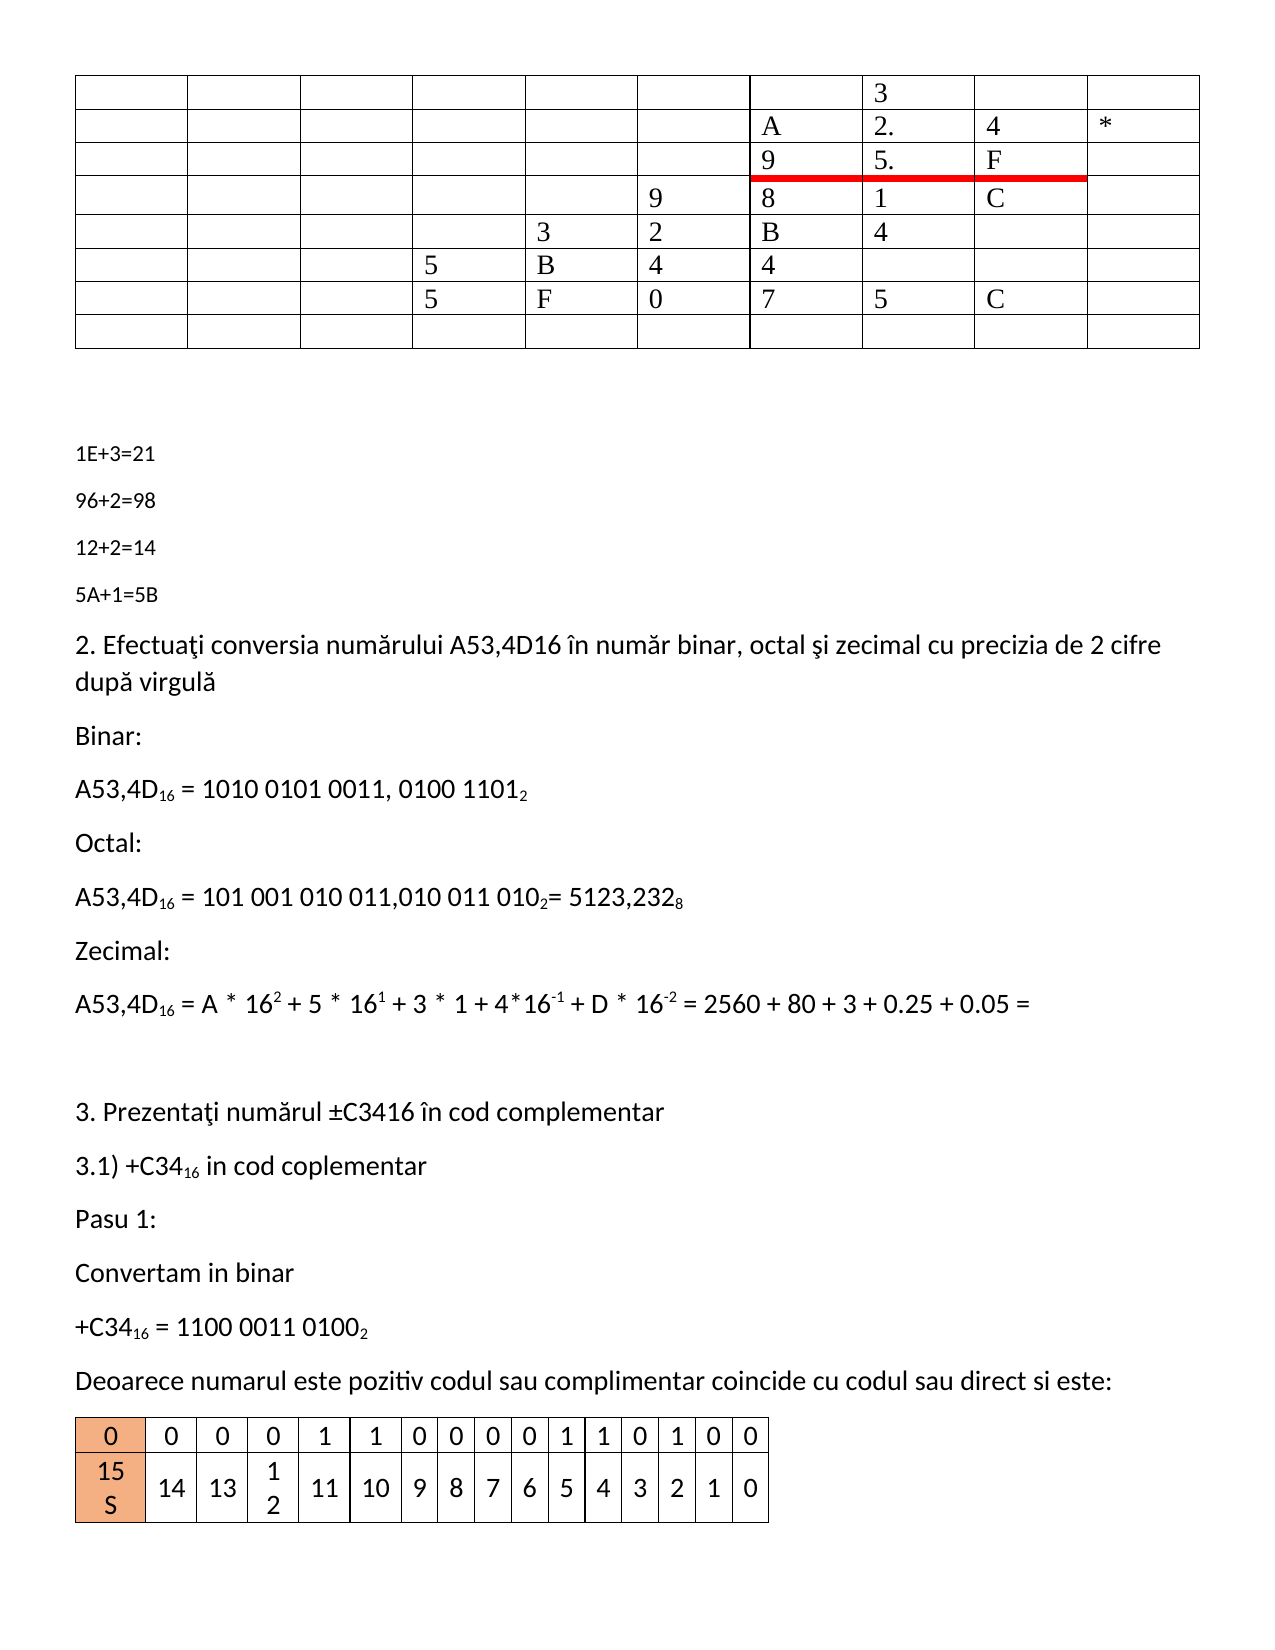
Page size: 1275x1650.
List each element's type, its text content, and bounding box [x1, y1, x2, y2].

table_cell [301, 215, 412, 247]
table_header [526, 76, 637, 108]
table_cell [301, 315, 412, 348]
table_header [1088, 76, 1199, 108]
table_cell 3 [622, 1453, 658, 1522]
table_cell C [975, 182, 1087, 214]
text 3. Prezentaţi numărul ±C3416 în cod complementar [75, 1094, 1200, 1128]
table_header 0 [146, 1418, 196, 1452]
table_header [301, 76, 412, 108]
table_cell [301, 143, 412, 175]
text 12+2=14 [75, 533, 1200, 561]
table_cell F [975, 143, 1087, 175]
table_cell 9 [402, 1453, 437, 1522]
table_header 1 [549, 1418, 584, 1452]
table_cell [188, 249, 300, 281]
table_cell 9 [638, 176, 749, 214]
table_cell 9 [751, 143, 862, 175]
table_cell [526, 110, 637, 142]
table_cell [413, 143, 525, 175]
table_cell B [751, 215, 862, 247]
table_cell [188, 143, 300, 175]
table_header 3 [863, 76, 974, 108]
text Zecimal: [75, 933, 1200, 967]
table_cell [863, 315, 974, 348]
table_cell [188, 215, 300, 247]
table_cell 12 [248, 1453, 298, 1522]
table_cell 2. [863, 110, 974, 142]
table_header 0 [696, 1418, 732, 1452]
table_cell 5 [413, 249, 525, 281]
table_header 1 [586, 1418, 621, 1452]
table_cell 11 [299, 1453, 349, 1522]
table_cell 4 [638, 249, 749, 281]
table_cell [413, 315, 525, 348]
table_cell 1 [696, 1453, 732, 1522]
table_cell C [975, 282, 1087, 314]
table_cell [76, 215, 187, 247]
table_cell 2 [638, 215, 749, 247]
table_cell 5 [863, 282, 974, 314]
table_cell [526, 176, 637, 214]
text 5A+1=5B [75, 580, 1200, 608]
table_header [751, 76, 862, 108]
table_cell [413, 176, 525, 214]
table_header 0 [438, 1418, 474, 1452]
text 1E+3=21 [75, 439, 1200, 467]
table_cell [76, 110, 187, 142]
text 2. Efectuaţi conversia numărului A53,4D16 în număr binar, octal şi zecimal cu precizia de 2 cifre după virgulă [75, 627, 1200, 698]
table_cell [1088, 176, 1199, 214]
table_cell [76, 249, 187, 281]
table_cell 5 [549, 1453, 584, 1522]
table_cell 7 [475, 1453, 511, 1522]
table_cell [188, 282, 300, 314]
text 96+2=98 [75, 486, 1200, 514]
table_cell 15 S [76, 1453, 145, 1522]
table_header 1 [659, 1418, 695, 1452]
table_cell [638, 143, 749, 175]
table_cell 7 [751, 282, 862, 314]
table_cell [413, 215, 525, 247]
text Pasu 1: [75, 1202, 1200, 1236]
table_cell [413, 110, 525, 142]
table_cell [1088, 315, 1199, 348]
table_cell [301, 176, 412, 214]
table_cell 13 [197, 1453, 247, 1522]
table_cell [76, 282, 187, 314]
table_cell * [1088, 110, 1199, 142]
table_cell [526, 143, 637, 175]
table_cell B [526, 249, 637, 281]
table_cell 2 [659, 1453, 695, 1522]
table_cell [188, 110, 300, 142]
table_cell [76, 315, 187, 348]
table_header 0 [248, 1418, 298, 1452]
text A53,4D16 = 101 001 010 011,010 011 0102= 5123,2328 [75, 879, 1200, 913]
text Octal: [75, 825, 1200, 860]
table_cell 0 [733, 1453, 768, 1522]
table_header 0 [512, 1418, 548, 1452]
table_cell 5 [413, 282, 525, 314]
text 3.1) +C3416 in cod coplementar [75, 1148, 1200, 1182]
table_cell 4 [586, 1453, 621, 1522]
table_cell 4 [975, 110, 1087, 142]
table_cell A [751, 110, 862, 142]
table_header [188, 76, 300, 108]
table_cell 3 [526, 215, 637, 247]
table_cell [301, 249, 412, 281]
table_cell [301, 110, 412, 142]
table_cell [188, 315, 300, 348]
table_cell 6 [512, 1453, 548, 1522]
table_cell 1 [863, 182, 974, 214]
table_header 0 [402, 1418, 437, 1452]
table_cell 4 [751, 249, 862, 281]
table_cell [638, 110, 749, 142]
table_header 1 [299, 1418, 349, 1452]
table_cell [975, 215, 1087, 247]
table_cell [526, 315, 637, 348]
table_cell 8 [751, 182, 862, 214]
table_cell 4 [863, 215, 974, 247]
table_header 0 [733, 1418, 768, 1452]
table_cell [638, 315, 749, 348]
text A53,4D16 = 1010 0101 0011, 0100 11012 [75, 772, 1200, 806]
table_cell 5. [863, 143, 974, 175]
table_header [638, 76, 749, 108]
table_cell [1088, 282, 1199, 314]
text Deoarece numarul este pozitiv codul sau complimentar coincide cu codul sau direct si este: [75, 1363, 1200, 1397]
table_cell [76, 176, 187, 214]
table_cell 14 [146, 1453, 196, 1522]
text Binar: [75, 718, 1200, 752]
table_header 0 [197, 1418, 247, 1452]
table_header [975, 76, 1087, 108]
table_cell [1088, 249, 1199, 281]
table_header 0 [76, 1418, 145, 1452]
table_cell [863, 249, 974, 281]
text A53,4D16 = A * 162 + 5 * 161 + 3 * 1 + 4*16-1 + D * 16-2 = 2560 + 80 + 3 + 0.25 + 0.05 = [75, 987, 1200, 1021]
table_header [76, 76, 187, 108]
table_cell [751, 315, 862, 348]
table_cell [1088, 143, 1199, 175]
table_header 0 [475, 1418, 511, 1452]
table_cell [975, 315, 1087, 348]
table_cell [76, 143, 187, 175]
table_header 1 [351, 1418, 401, 1452]
table_cell [301, 282, 412, 314]
table_cell 10 [351, 1453, 401, 1522]
table_header 0 [622, 1418, 658, 1452]
table_cell 8 [438, 1453, 474, 1522]
table_cell 0 [638, 282, 749, 314]
table_cell [975, 249, 1087, 281]
table_header [413, 76, 525, 108]
table_cell [188, 176, 300, 214]
text Convertam in binar [75, 1255, 1200, 1290]
table_cell F [526, 282, 637, 314]
table_cell [1088, 215, 1199, 247]
text +C3416 = 1100 0011 01002 [75, 1309, 1200, 1343]
